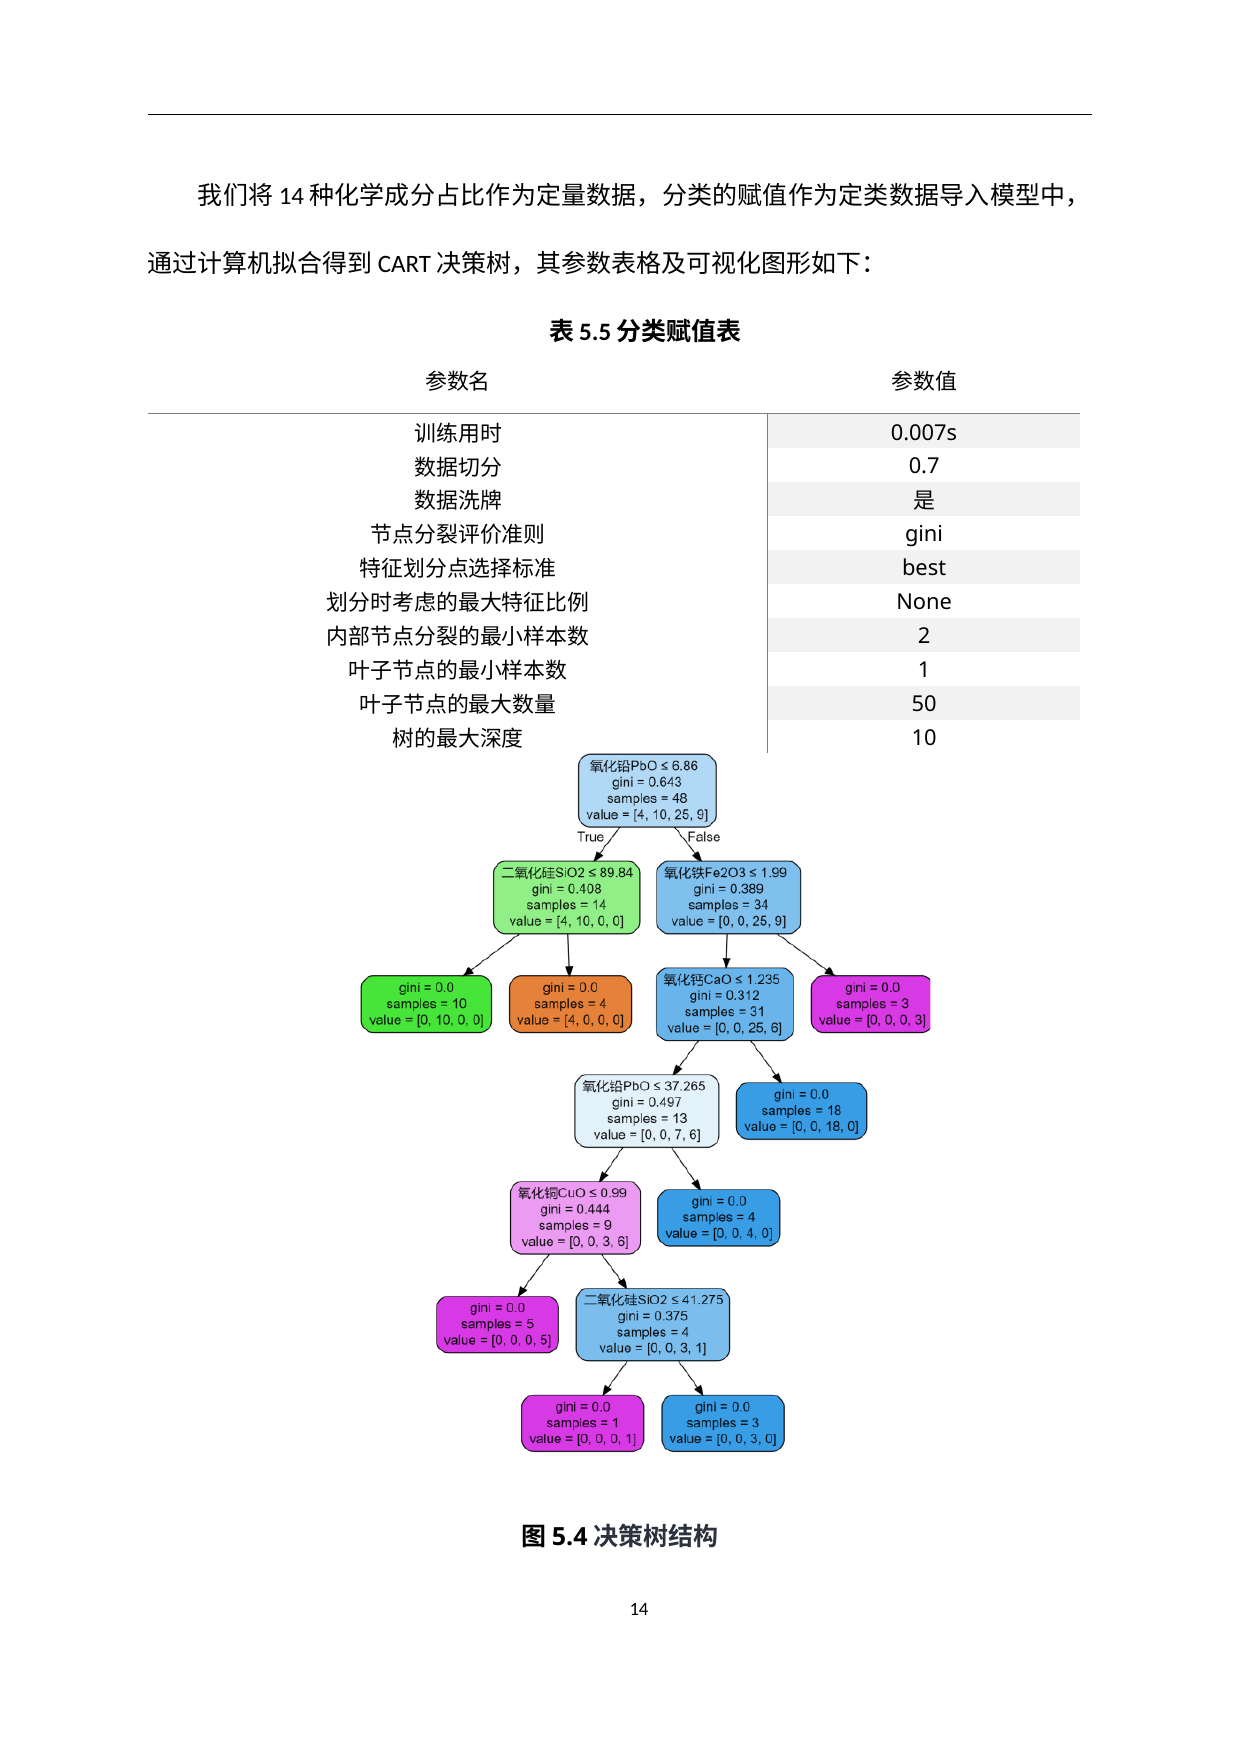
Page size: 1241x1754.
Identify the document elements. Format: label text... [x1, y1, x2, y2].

table_cell 叶子节点的最大数量 [148, 686, 767, 720]
text 我们将14种化学成分占比作为定量数据，分类的赋值作为定类数据导入模型中，通过计算机拟合得到CART决策树，其参数表格及可视化图形如下： [148, 159, 1092, 295]
table_cell 特征划分点选择标准 [148, 550, 767, 584]
table_cell 50 [768, 686, 1080, 720]
table_cell 叶子节点的最小样本数 [148, 652, 767, 686]
table_header 参数值 [768, 363, 1080, 413]
table_cell 0.007s [768, 414, 1080, 448]
table_cell best [768, 550, 1080, 584]
table_cell 0.7 [768, 448, 1080, 482]
table_cell None [768, 584, 1080, 618]
table_cell 2 [768, 618, 1080, 652]
table_cell 数据切分 [148, 448, 767, 482]
table_cell 节点分裂评价准则 [148, 516, 767, 550]
table_cell 是 [768, 482, 1080, 516]
picture [360, 753, 931, 1457]
table_cell gini [768, 516, 1080, 550]
table_header 参数名 [148, 363, 768, 413]
table_cell 训练用时 [148, 414, 767, 448]
text 图5.4 决策树结构 [148, 1501, 1092, 1569]
table_cell 划分时考虑的最大特征比例 [148, 584, 767, 618]
table_cell 1 [768, 652, 1080, 686]
table_cell 树的最大深度 [148, 720, 767, 754]
table_cell 数据洗牌 [148, 482, 767, 516]
table_cell 内部节点分裂的最小样本数 [148, 618, 767, 652]
table_cell 10 [768, 720, 1080, 754]
text 表5.5 分类赋值表 [148, 295, 1092, 363]
